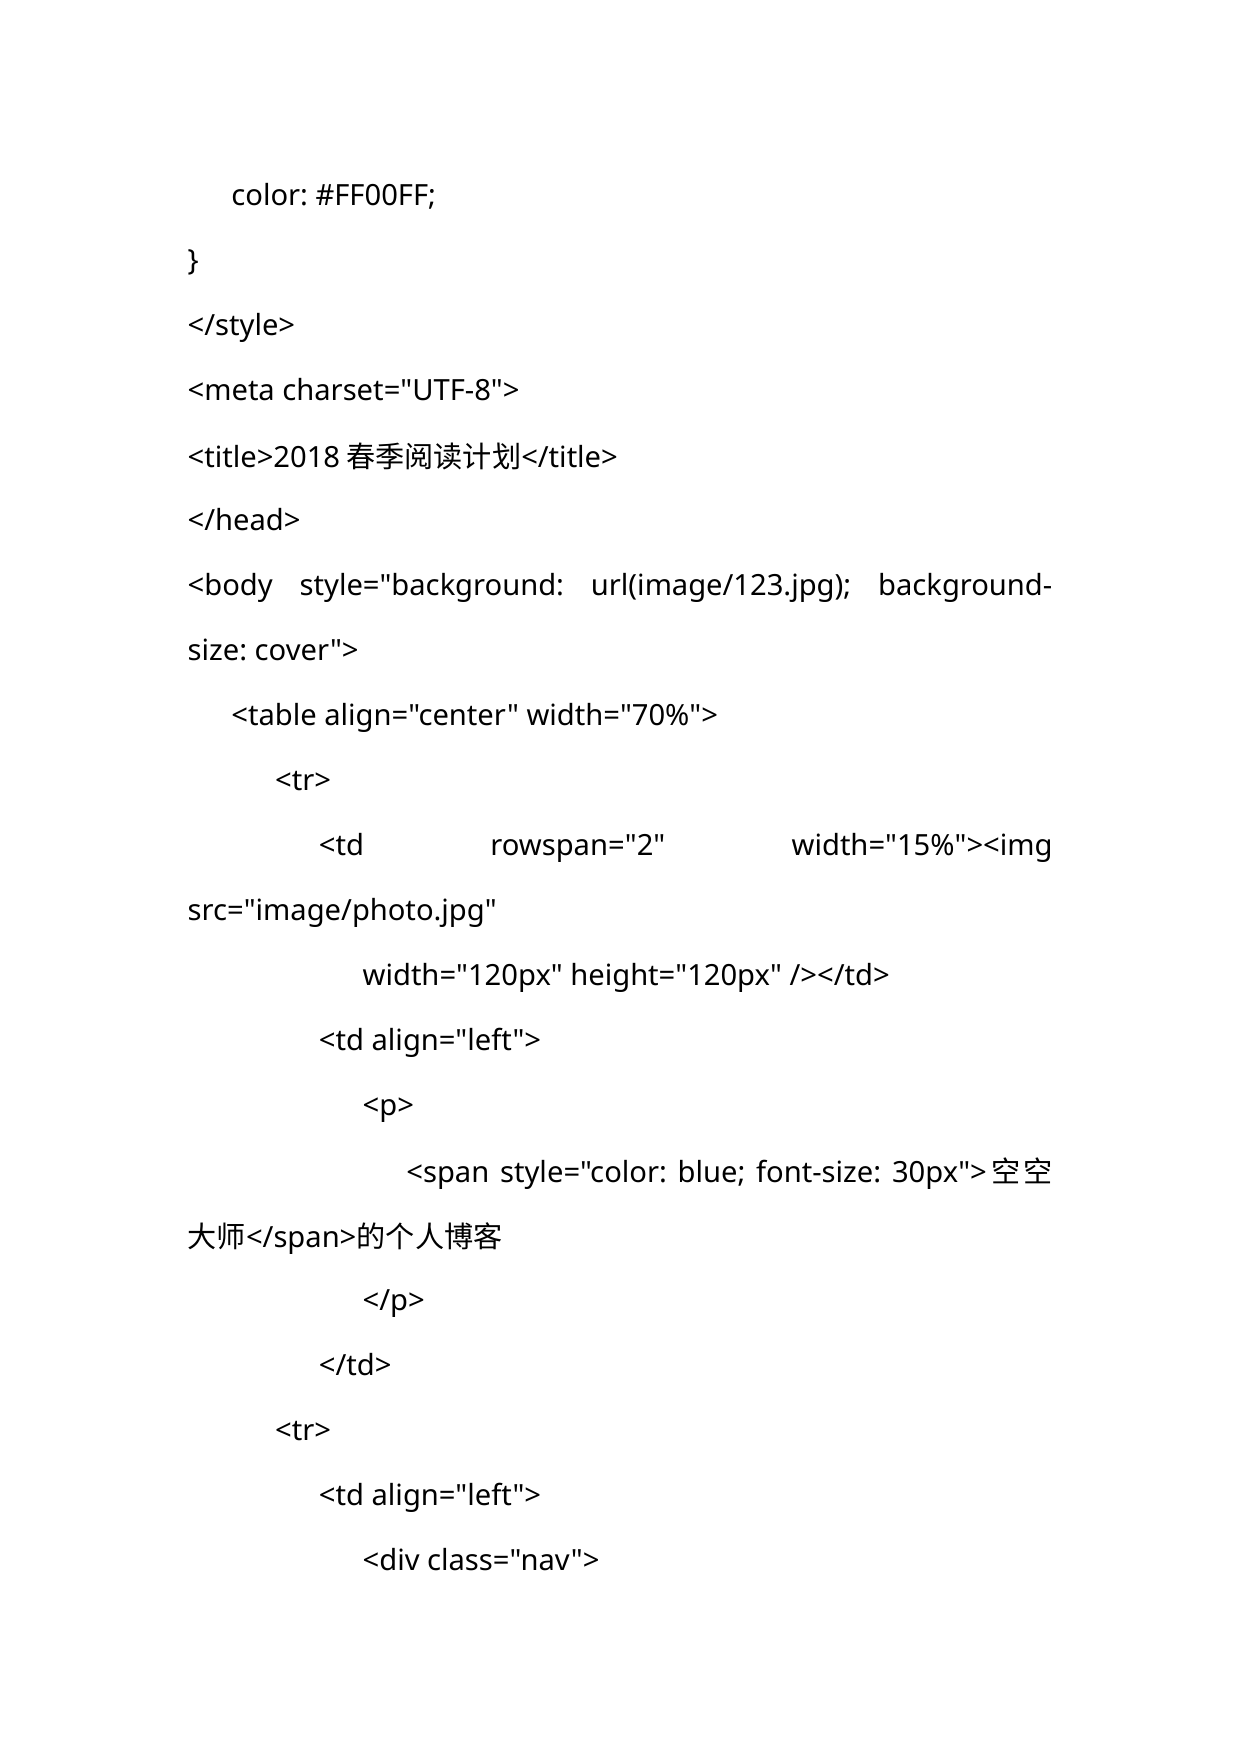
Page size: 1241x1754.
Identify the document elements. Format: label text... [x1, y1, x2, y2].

text color: #FF00FF; [187, 162, 1053, 227]
text <title>2018春季阅读计划</title> [187, 422, 1053, 487]
text </head> [187, 487, 1053, 552]
text <p> [187, 1072, 1053, 1137]
text <table align="center" width="70%"> [187, 682, 1053, 747]
text <td align="left"> [187, 1007, 1053, 1072]
text </style> [187, 292, 1053, 357]
text <td rowspan="2" width="15%"><img src="image/photo.jpg" [187, 812, 1053, 942]
text <meta charset="UTF-8"> [187, 357, 1053, 422]
text </p> [187, 1267, 1053, 1332]
text <tr> [187, 1397, 1053, 1462]
text } [187, 227, 1053, 292]
text </td> [187, 1332, 1053, 1397]
text width="120px" height="120px" /></td> [187, 942, 1053, 1007]
text <span style="color: blue; font-size: 30px">空空大师</span>的个人博客 [187, 1137, 1053, 1267]
text <body style="background: url(image/123.jpg); background-size: cover"> [187, 552, 1053, 682]
text <td align="left"> [187, 1462, 1053, 1527]
text <tr> [187, 747, 1053, 812]
text <div class="nav"> [187, 1527, 1053, 1592]
